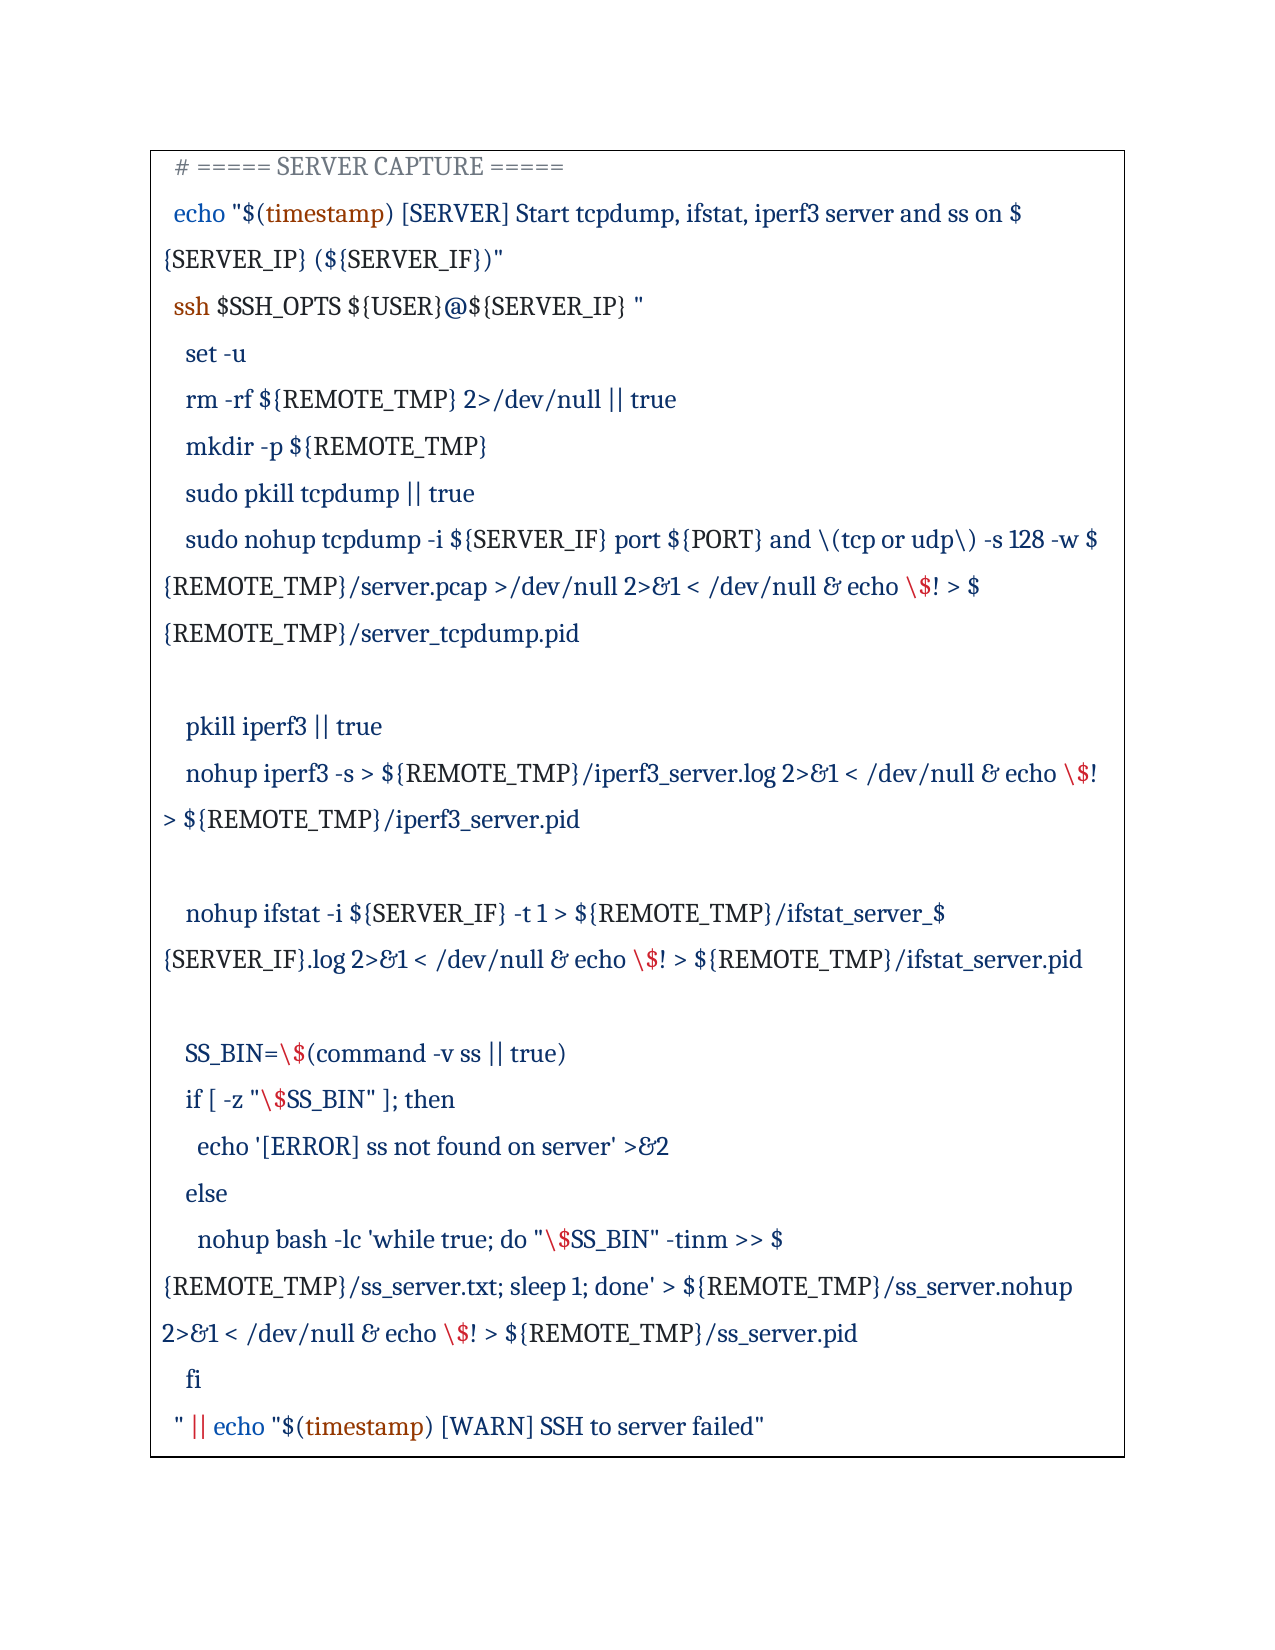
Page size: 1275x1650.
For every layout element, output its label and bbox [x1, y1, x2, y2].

table_header [151, 151, 1124, 1456]
